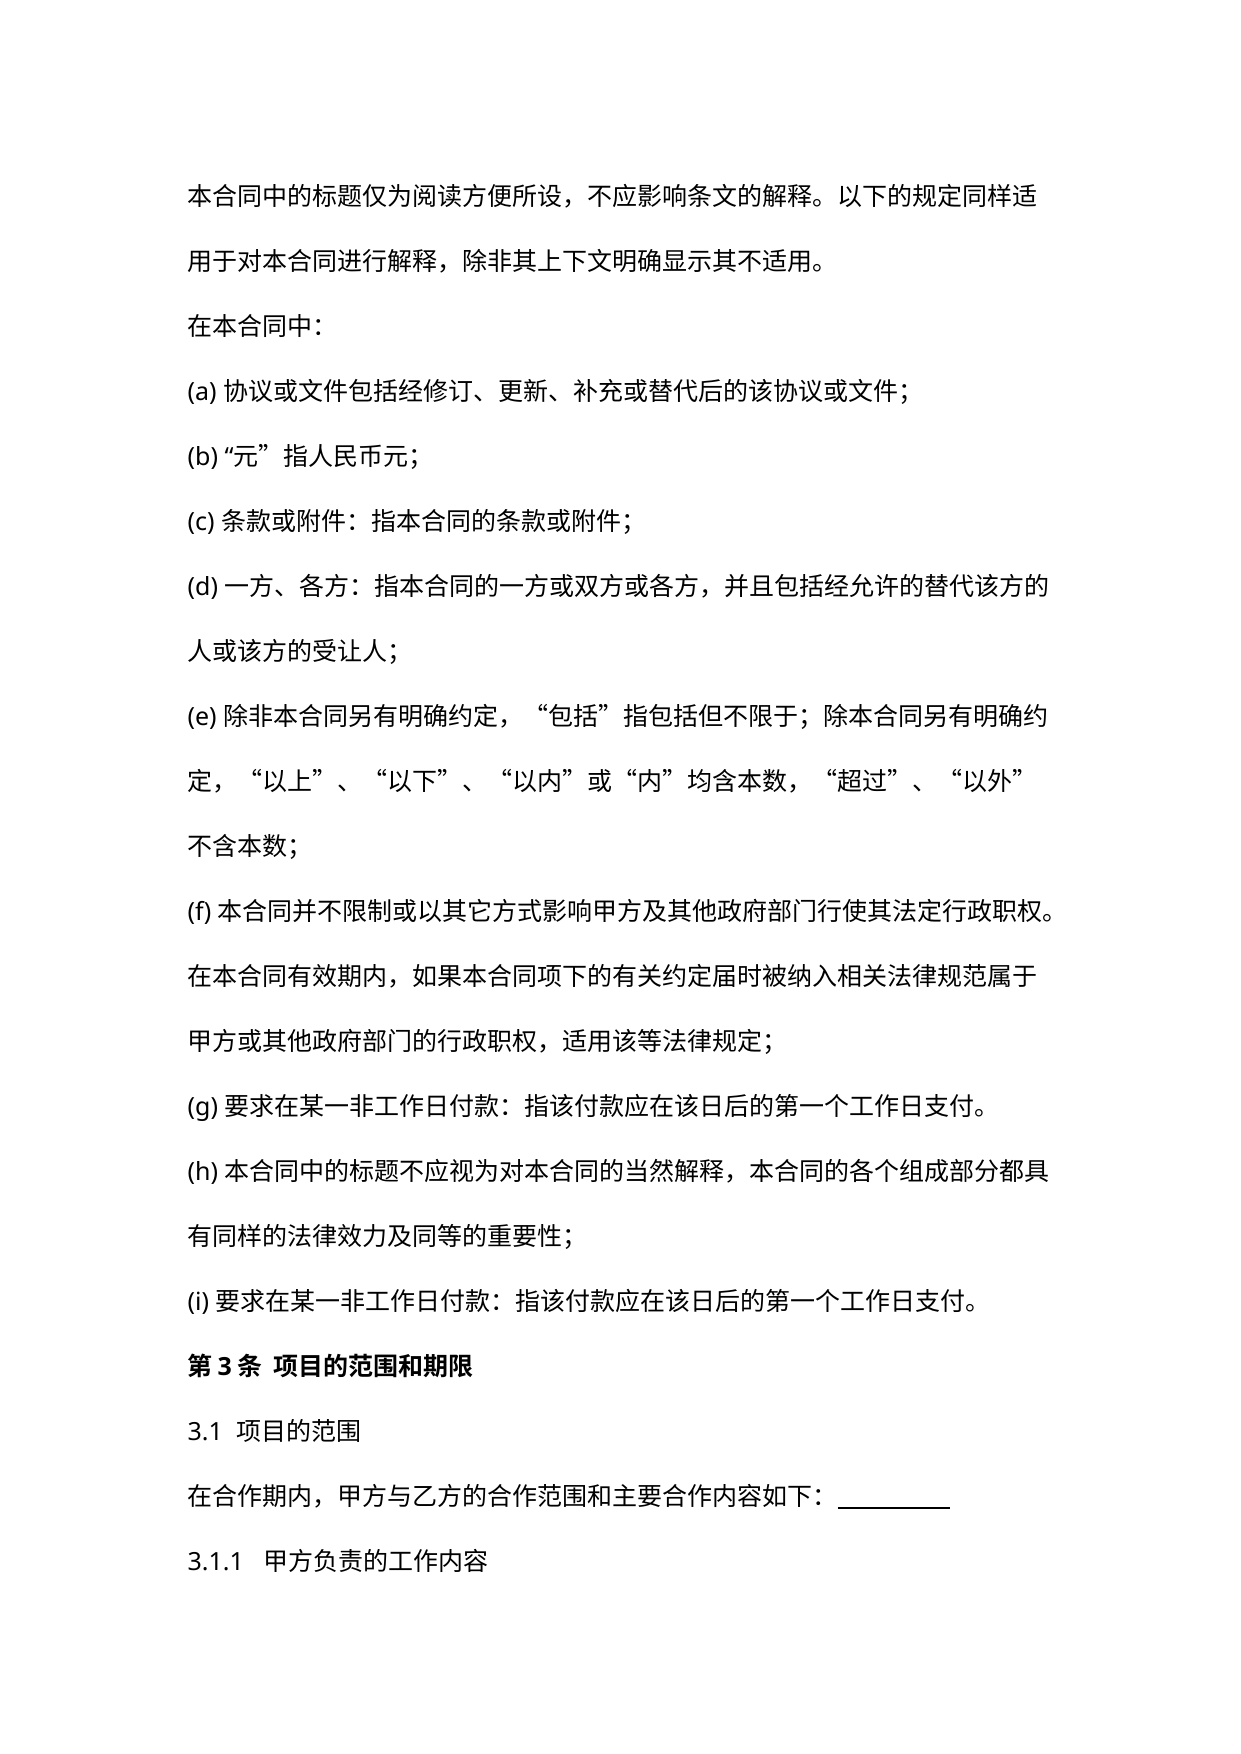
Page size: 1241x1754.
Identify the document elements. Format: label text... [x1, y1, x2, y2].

text (g) 要求在某一非工作日付款：指该付款应在该日后的第一个工作日支付。 [187, 1072, 1053, 1137]
text 第3条 项目的范围和期限 [187, 1332, 1053, 1397]
text (d) 一方、各方：指本合同的一方或双方或各方，并且包括经允许的替代该方的人或该方的受让人； [187, 552, 1053, 682]
text (e) 除非本合同另有明确约定，“包括”指包括但不限于；除本合同另有明确约定，“以上”、“以下”、“以内”或“内”均含本数，“超过”、“以外”不含本数； [187, 682, 1053, 877]
text (b) “元”指人民币元； [187, 422, 1053, 487]
text (a) 协议或文件包括经修订、更新、补充或替代后的该协议或文件； [187, 357, 1053, 422]
text (i) 要求在某一非工作日付款：指该付款应在该日后的第一个工作日支付。 [187, 1267, 1053, 1332]
text 3.1.1 甲方负责的工作内容 [187, 1527, 1053, 1592]
text (f) 本合同并不限制或以其它方式影响甲方及其他政府部门行使其法定行政职权。在本合同有效期内，如果本合同项下的有关约定届时被纳入相关法律规范属于甲方或其他政府部门的行政职权，适用该等法律规定； [187, 877, 1053, 1072]
text 在本合同中： [187, 292, 1053, 357]
text 本合同中的标题仅为阅读方便所设，不应影响条文的解释。以下的规定同样适用于对本合同进行解释，除非其上下文明确显示其不适用。 [187, 162, 1053, 292]
text (c) 条款或附件：指本合同的条款或附件； [187, 487, 1053, 552]
text 3.1 项目的范围 [187, 1397, 1053, 1462]
text 在合作期内，甲方与乙方的合作范围和主要合作内容如下： [187, 1462, 1053, 1527]
text (h) 本合同中的标题不应视为对本合同的当然解释，本合同的各个组成部分都具有同样的法律效力及同等的重要性； [187, 1137, 1053, 1267]
